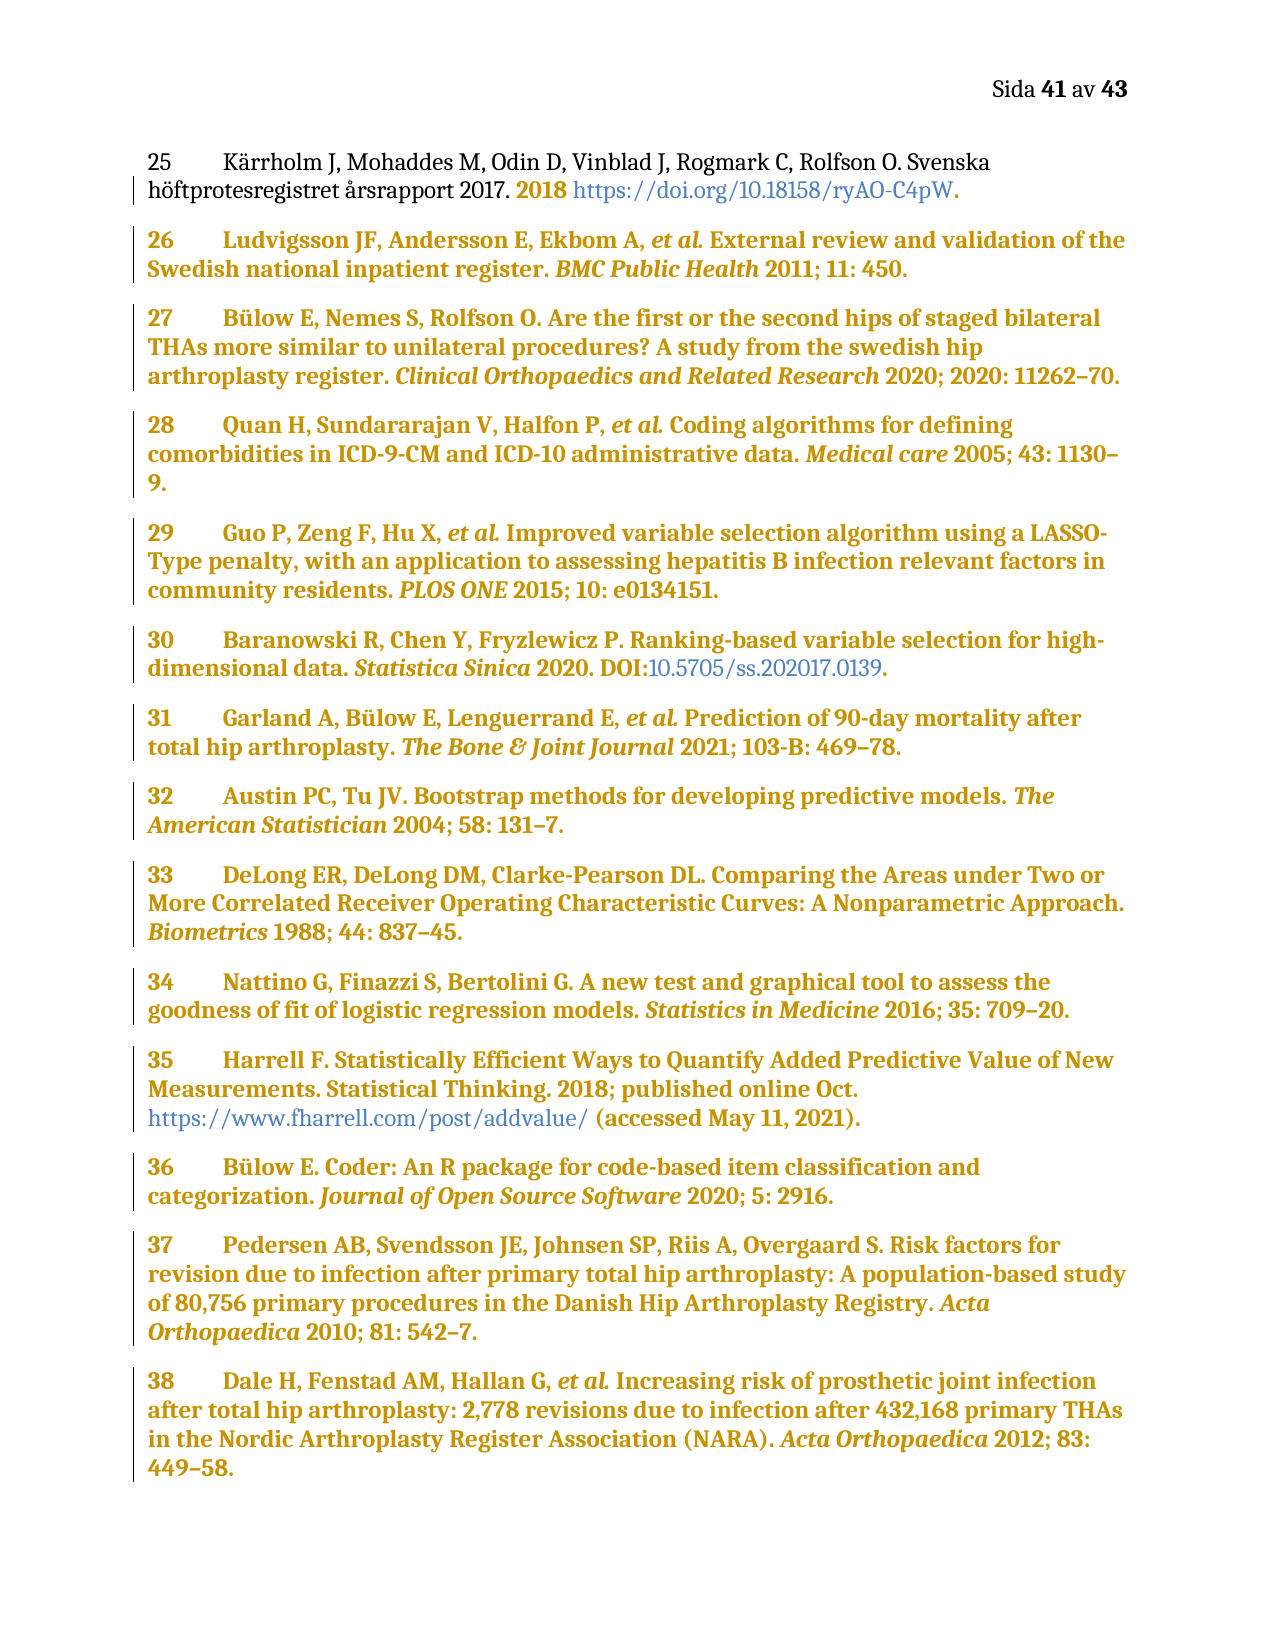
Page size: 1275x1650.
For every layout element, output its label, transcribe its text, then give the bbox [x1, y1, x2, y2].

text 28 Quan H, Sundararajan V, Halfon P, et al. Coding algorithms for defining comorbidities in ICD-9-CM and ICD-10 administrative data. Medical care 2005; 43: 1130–9. [148, 411, 1127, 498]
text 36 Bülow E. Coder: An R package for code-based item classification and categorization. Journal of Open Source Software 2020; 5: 2916. [148, 1153, 1127, 1211]
text 37 Pedersen AB, Svendsson JE, Johnsen SP, Riis A, Overgaard S. Risk factors for revision due to infection after primary total hip arthroplasty: A population-based study of 80,756 primary procedures in the Danish Hip Arthroplasty Registry. Acta Orthopaedica 2010; 81: 542–7. [148, 1231, 1127, 1346]
text 35 Harrell F. Statistically Efficient Ways to Quantify Added Predictive Value of New Measurements. Statistical Thinking. 2018; published online Oct. https://www.fharrell.com/post/addvalue/ (accessed May 11, 2021). [148, 1046, 1127, 1132]
text 26 Ludvigsson JF, Andersson E, Ekbom A, et al. External review and validation of the Swedish national inpatient register. BMC Public Health 2011; 11: 450. [148, 226, 1127, 283]
text 32 Austin PC, Tu JV. Bootstrap methods for developing predictive models. The American Statistician 2004; 58: 131–7. [148, 782, 1127, 840]
text 34 Nattino G, Finazzi S, Bertolini G. A new test and graphical tool to assess the goodness of fit of logistic regression models. Statistics in Medicine 2016; 35: 709–20. [148, 968, 1127, 1025]
text 30 Baranowski R, Chen Y, Fryzlewicz P. Ranking-based variable selection for high-dimensional data. Statistica Sinica 2020. DOI:10.5705/ss.202017.0139. [148, 626, 1127, 683]
text 29 Guo P, Zeng F, Hu X, et al. Improved variable selection algorithm using a LASSO-Type penalty, with an application to assessing hepatitis B infection relevant factors in community residents. PLOS ONE 2015; 10: e0134151. [148, 518, 1127, 605]
text 31 Garland A, Bülow E, Lenguerrand E, et al. Prediction of 90-day mortality after total hip arthroplasty. The Bone & Joint Journal 2021; 103-B: 469–78. [148, 704, 1127, 761]
text 33 DeLong ER, DeLong DM, Clarke-Pearson DL. Comparing the Areas under Two or More Correlated Receiver Operating Characteristic Curves: A Nonparametric Approach. Biometrics 1988; 44: 837–45. [148, 861, 1127, 947]
text 27 Bülow E, Nemes S, Rolfson O. Are the first or the second hips of staged bilateral THAs more similar to unilateral procedures? A study from the swedish hip arthroplasty register. Clinical Orthopaedics and Related Research 2020; 2020: 11262–70. [148, 304, 1127, 391]
text 38 Dale H, Fenstad AM, Hallan G, et al. Increasing risk of prosthetic joint infection after total hip arthroplasty: 2,778 revisions due to infection after 432,168 primary THAs in the Nordic Arthroplasty Register Association (NARA). Acta Orthopaedica 2012; 83: 449–58. [148, 1367, 1127, 1482]
text 25 Kärrholm J, Mohaddes M, Odin D, Vinblad J, Rogmark C, Rolfson O. Svenska höftprotesregistret årsrapport 2017. 2018 https://doi.org/10.18158/ryAO-C4pW. [148, 148, 1127, 205]
